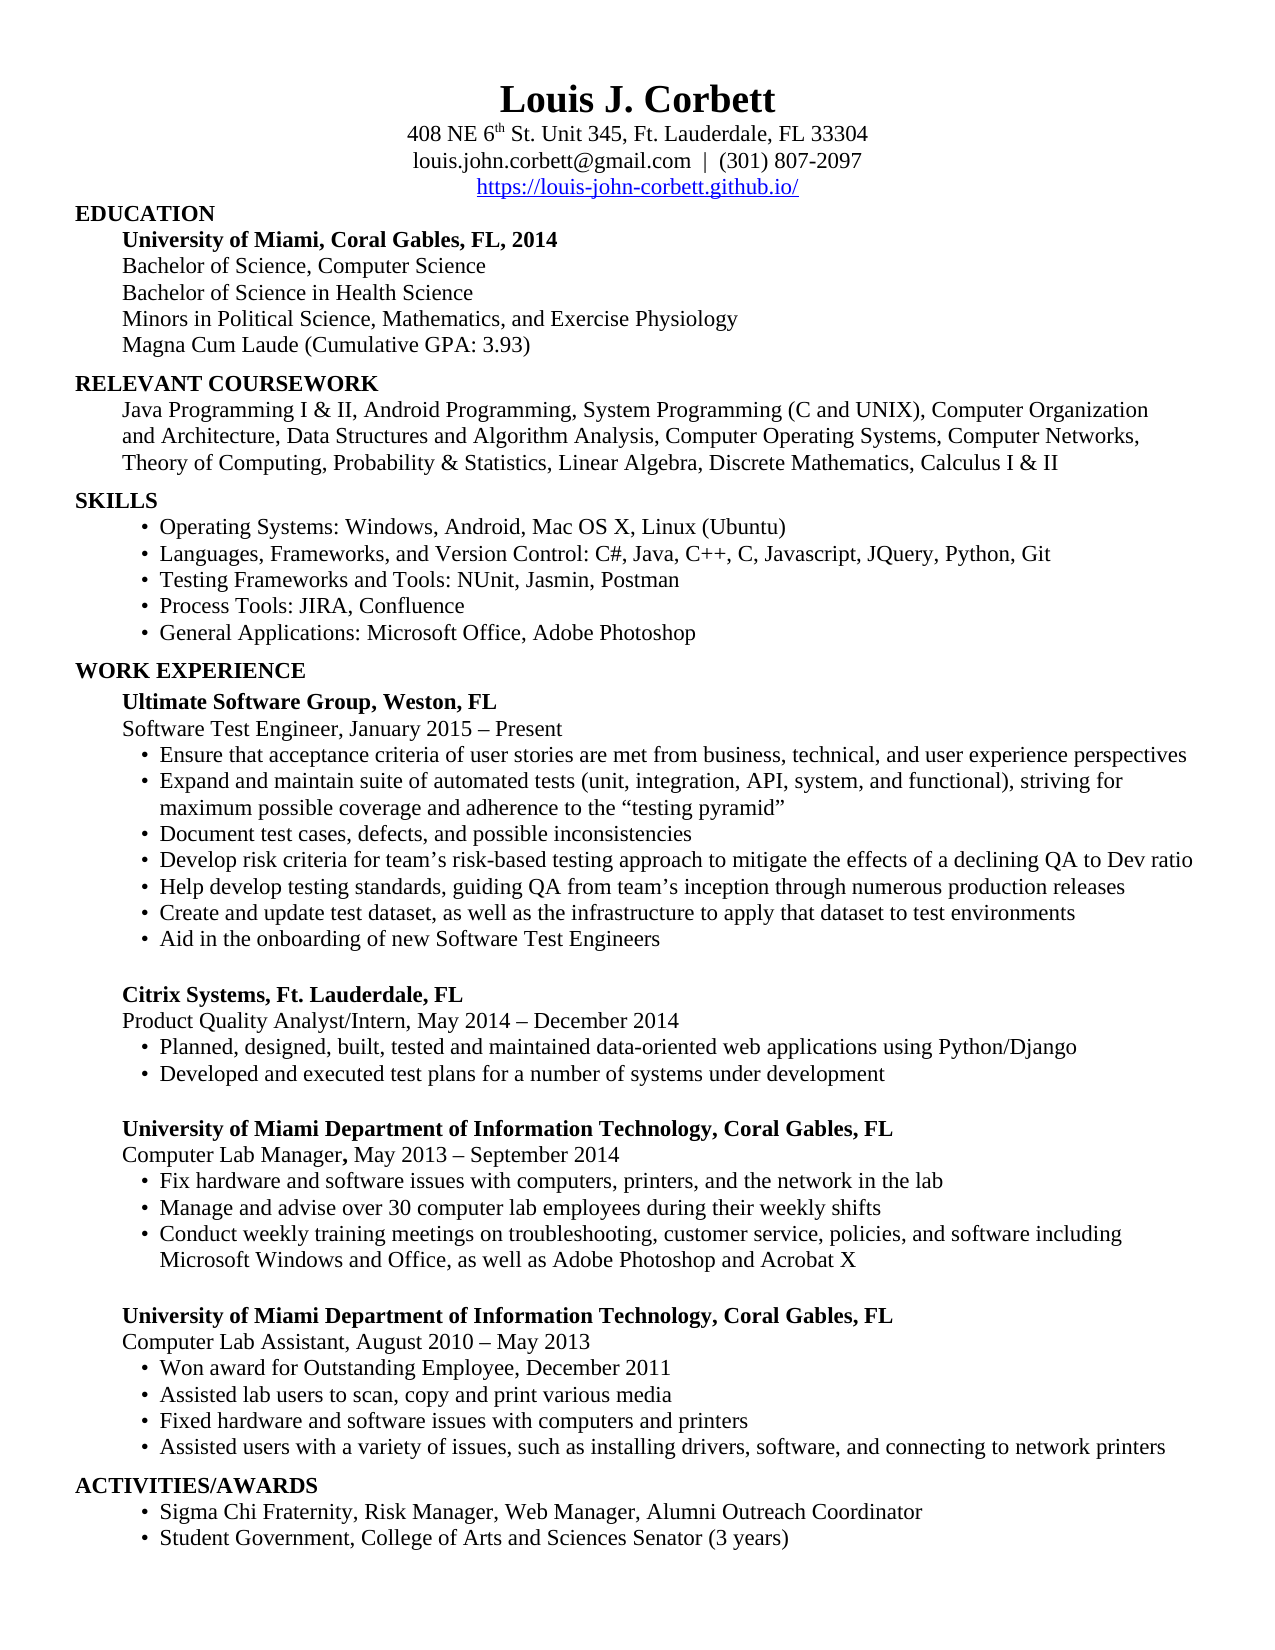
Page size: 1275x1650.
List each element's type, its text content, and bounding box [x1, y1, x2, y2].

text University of Miami, Coral Gables, FL, 2014 [75, 226, 1200, 252]
title louis.john.corbett@gmail.com | (301) 807-2097 [75, 147, 1200, 173]
text Computer Lab Manager, May 2013 – September 2014 [75, 1141, 1200, 1167]
text Citrix Systems, Ft. Lauderdale, FL [75, 981, 1200, 1007]
text • Student Government, College of Arts and Sciences Senator (3 years) [75, 1524, 1200, 1551]
text • Aid in the onboarding of new Software Test Engineers [75, 926, 1200, 952]
text Bachelor of Science in Health Science [75, 279, 1200, 305]
text • General Applications: Microsoft Office, Adobe Photoshop [75, 619, 1200, 645]
text RELEVANT COURSEWORK [75, 370, 1200, 396]
text • Won award for Outstanding Employee, December 2011 [75, 1354, 1200, 1381]
text • Fix hardware and software issues with computers, printers, and the network in the lab [75, 1167, 1200, 1194]
text • Sigma Chi Fraternity, Risk Manager, Web Manager, Alumni Outreach Coordinator [75, 1498, 1200, 1524]
text • Develop risk criteria for team’s risk-based testing approach to mitigate the effects of a declining QA to Dev ratio [75, 846, 1200, 873]
text • Planned, designed, built, tested and maintained data-oriented web applications using Python/Django [75, 1033, 1200, 1060]
text Computer Lab Assistant, August 2010 – May 2013 [75, 1328, 1200, 1354]
text • Developed and executed test plans for a number of systems under development [75, 1060, 1200, 1086]
text SKILLS [75, 487, 1200, 513]
text Theory of Computing, Probability & Statistics, Linear Algebra, Discrete Mathematics, Calculus I & II [75, 449, 1200, 475]
text • Ensure that acceptance criteria of user stories are met from business, technical, and user experience perspectives [75, 741, 1200, 767]
text Minors in Political Science, Mathematics, and Exercise Physiology [75, 305, 1200, 331]
text • Languages, Frameworks, and Version Control: C#, Java, C++, C, Javascript, JQuery, Python, Git [75, 540, 1200, 566]
text • Expand and maintain suite of automated tests (unit, integration, API, system, and functional), striving for [75, 767, 1200, 794]
text WORK EXPERIENCE [75, 657, 1200, 683]
text • Manage and advise over 30 computer lab employees during their weekly shifts [75, 1194, 1200, 1220]
text • Operating Systems: Windows, Android, Mac OS X, Linux (Ubuntu) [75, 513, 1200, 540]
text • Process Tools: JIRA, Confluence [75, 592, 1200, 619]
text Software Test Engineer, January 2015 – Present [75, 715, 1200, 741]
text ACTIVITIES/AWARDS [75, 1472, 1200, 1498]
text https://louis-john-corbett.github.io/ [75, 173, 1200, 199]
title 408 NE 6th St. Unit 345, Ft. Lauderdale, FL 33304 [75, 121, 1200, 147]
text University of Miami Department of Information Technology, Coral Gables, FL [75, 1115, 1200, 1141]
text Java Programming I & II, Android Programming, System Programming (C and UNIX), Computer Organization [75, 396, 1200, 422]
text • Create and update test dataset, as well as the infrastructure to apply that dataset to test environments [75, 899, 1200, 926]
text • Conduct weekly training meetings on troubleshooting, customer service, policies, and software including [75, 1220, 1200, 1247]
text • Assisted lab users to scan, copy and print various media [75, 1381, 1200, 1407]
text Microsoft Windows and Office, as well as Adobe Photoshop and Acrobat X [75, 1247, 1200, 1273]
text University of Miami Department of Information Technology, Coral Gables, FL [75, 1302, 1200, 1328]
text and Architecture, Data Structures and Algorithm Analysis, Computer Operating Systems, Computer Networks, [75, 422, 1200, 449]
text Product Quality Analyst/Intern, May 2014 – December 2014 [75, 1007, 1200, 1033]
text EDUCATION [75, 199, 1200, 226]
text • Fixed hardware and software issues with computers and printers [75, 1407, 1200, 1433]
text • Help develop testing standards, guiding QA from team’s inception through numerous production releases [75, 873, 1200, 899]
text Bachelor of Science, Computer Science [75, 252, 1200, 279]
text • Document test cases, defects, and possible inconsistencies [75, 820, 1200, 846]
text • Assisted users with a variety of issues, such as installing drivers, software, and connecting to network printers [75, 1433, 1200, 1460]
title Louis J. Corbett [75, 75, 1200, 121]
text maximum possible coverage and adherence to the “testing pyramid” [75, 794, 1200, 820]
text • Testing Frameworks and Tools: NUnit, Jasmin, Postman [75, 566, 1200, 592]
text Ultimate Software Group, Weston, FL [75, 688, 1200, 715]
text Magna Cum Laude (Cumulative GPA: 3.93) [75, 331, 1200, 358]
